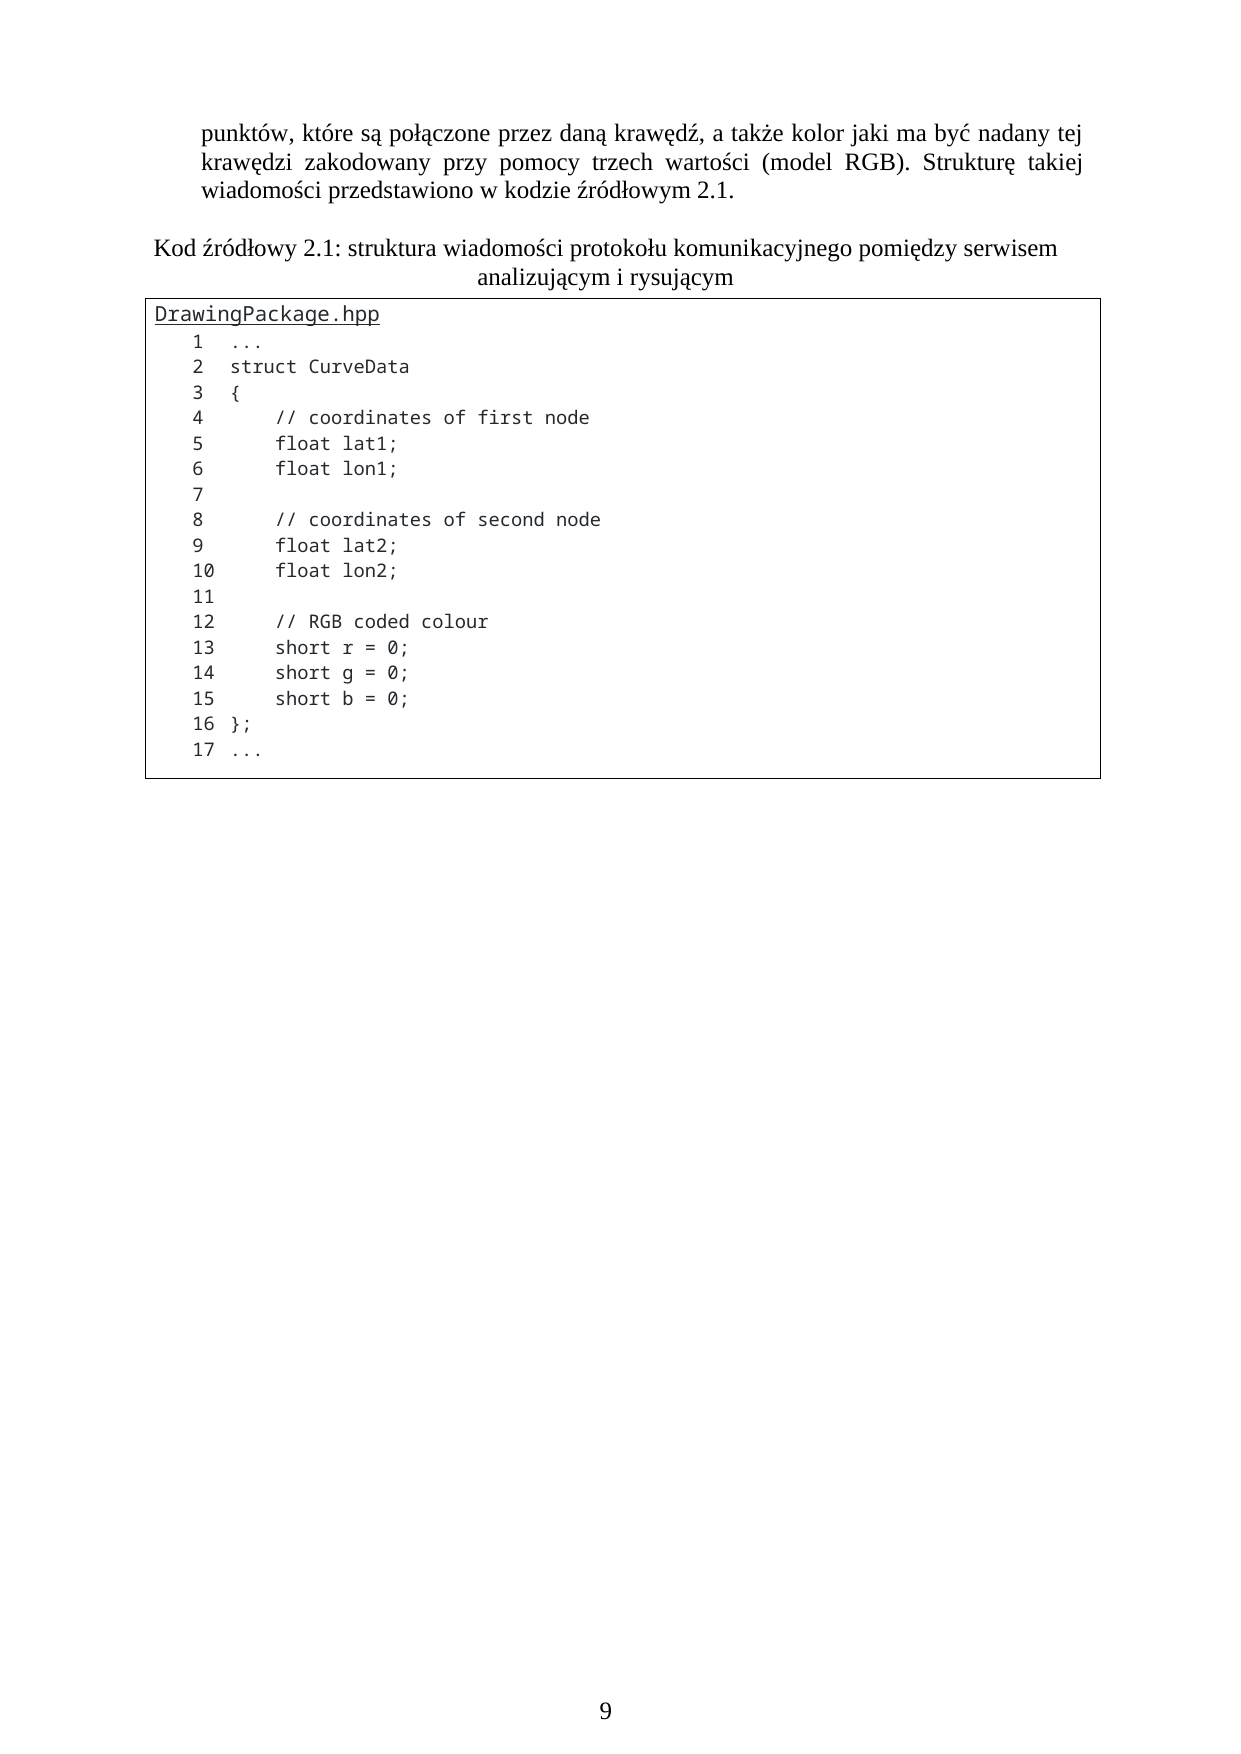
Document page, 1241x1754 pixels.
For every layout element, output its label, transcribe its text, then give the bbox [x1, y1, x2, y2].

text Kod źródłowy 2.1: struktura wiadomości protokołu komunikacyjnego pomiędzy serwisem analizującym i rysującym [127, 233, 1084, 291]
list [201, 118, 1084, 204]
